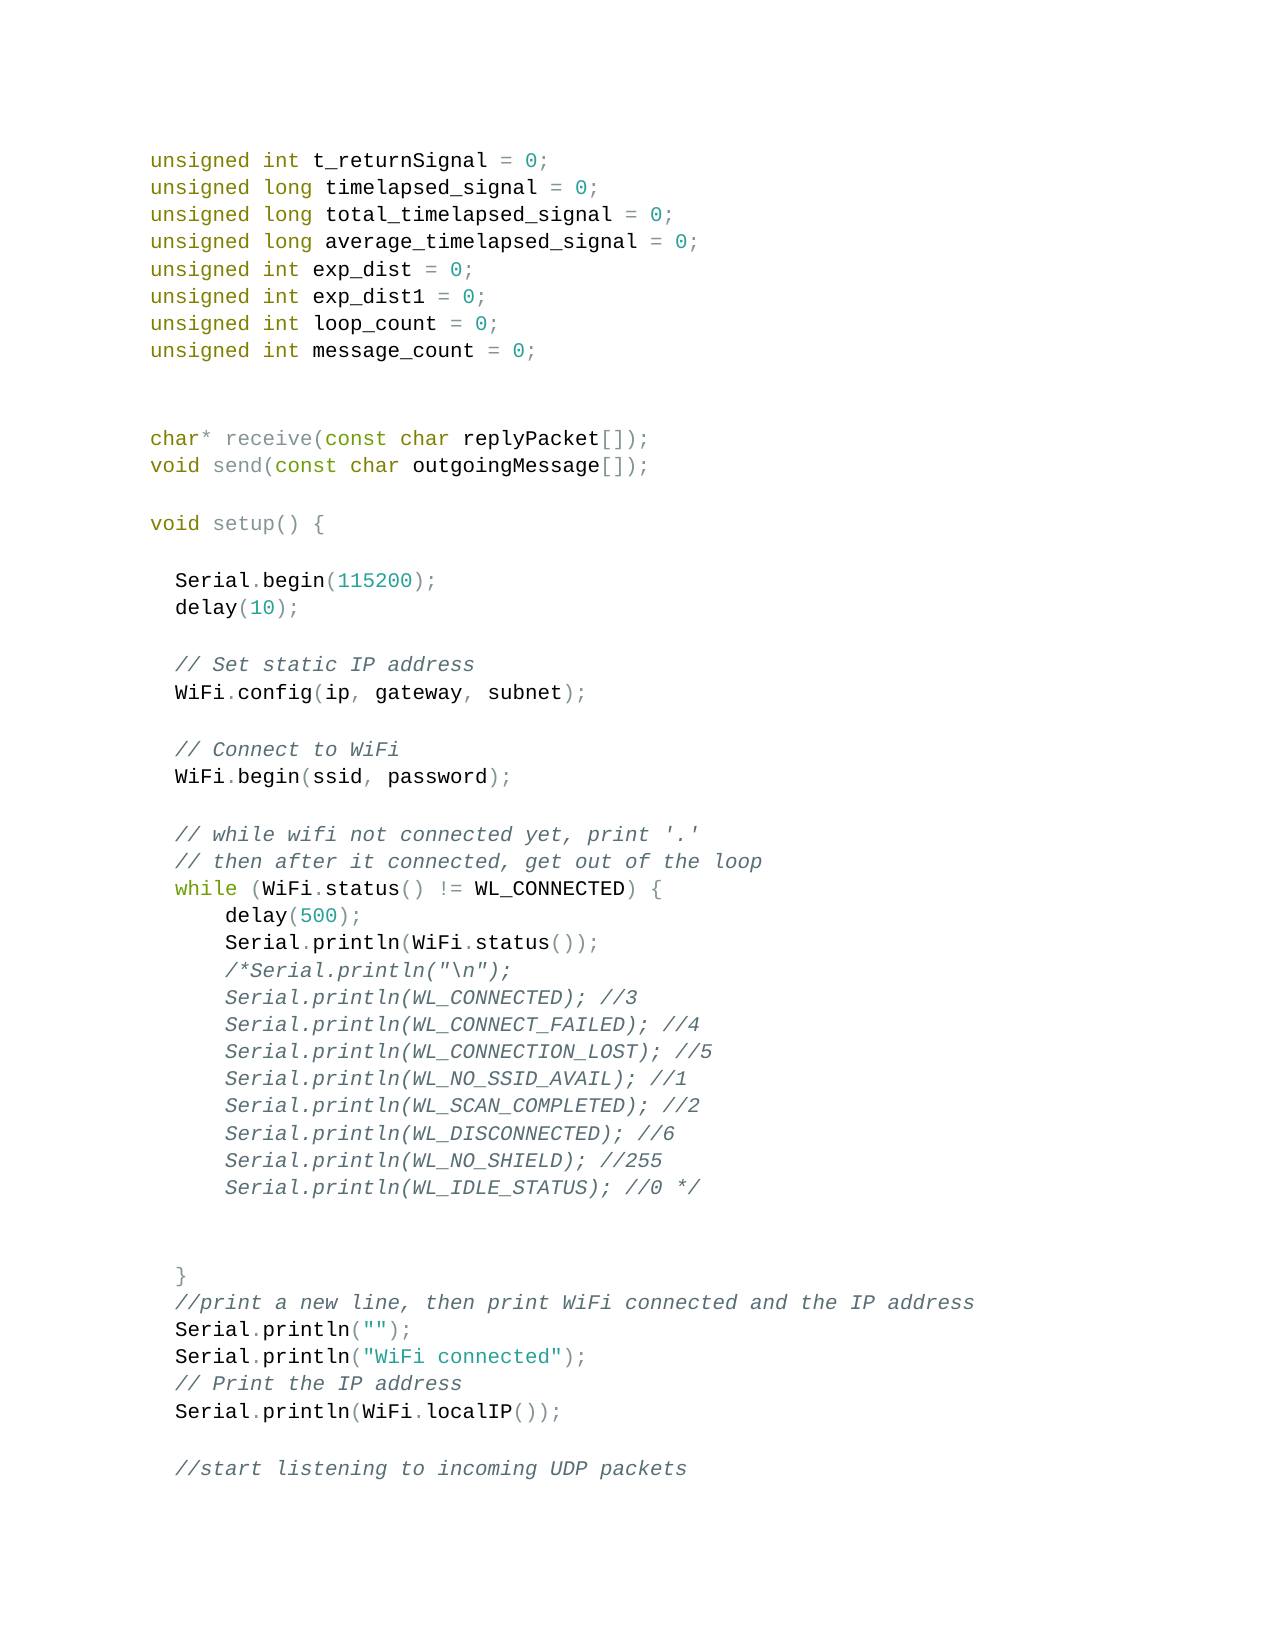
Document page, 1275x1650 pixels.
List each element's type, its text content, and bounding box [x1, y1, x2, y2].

text // then after it connected, get out of the loop [150, 851, 1125, 874]
text // Connect to WiFi [150, 739, 1125, 763]
text void send(const char outgoingMessage[]); [150, 455, 1125, 479]
text WiFi.begin(ssid, password); [150, 766, 1125, 790]
text Serial.println(WL_DISCONNECTED); //6 [150, 1123, 1125, 1146]
text Serial.println(WiFi.status()); [150, 932, 1125, 956]
text Serial.println(WL_NO_SSID_AVAIL); //1 [150, 1068, 1125, 1092]
text unsigned int loop_count = 0; [150, 313, 1125, 337]
text while (WiFi.status() != WL_CONNECTED) { [150, 878, 1125, 902]
text // while wifi not connected yet, print '.' [150, 824, 1125, 847]
text Serial.println(WL_CONNECT_FAILED); //4 [150, 1014, 1125, 1038]
text // Set static IP address [150, 654, 1125, 678]
text Serial.println(WL_CONNECTED); //3 [150, 987, 1125, 1010]
text Serial.println(WL_NO_SHIELD); //255 [150, 1150, 1125, 1173]
text unsigned long total_timelapsed_signal = 0; [150, 204, 1125, 228]
text WiFi.config(ip, gateway, subnet); [150, 682, 1125, 705]
text delay(10); [150, 597, 1125, 621]
text unsigned int message_count = 0; [150, 340, 1125, 364]
text unsigned int exp_dist1 = 0; [150, 286, 1125, 309]
text Serial.println(WL_SCAN_COMPLETED); //2 [150, 1096, 1125, 1119]
text // Print the IP address [150, 1373, 1125, 1397]
text unsigned int exp_dist = 0; [150, 259, 1125, 282]
text } [150, 1265, 1125, 1288]
text //print a new line, then print WiFi connected and the IP address [150, 1292, 1125, 1316]
text char* receive(const char replyPacket[]); [150, 428, 1125, 452]
text //start listening to incoming UDP packets [150, 1458, 1125, 1482]
text Serial.println(WL_CONNECTION_LOST); //5 [150, 1041, 1125, 1065]
text Serial.println("WiFi connected"); [150, 1346, 1125, 1370]
text unsigned long timelapsed_signal = 0; [150, 177, 1125, 201]
text Serial.begin(115200); [150, 570, 1125, 593]
text delay(500); [150, 905, 1125, 929]
text unsigned int t_returnSignal = 0; [150, 150, 1125, 174]
text /*Serial.println("\n"); [150, 959, 1125, 983]
text Serial.println(WiFi.localIP()); [150, 1401, 1125, 1424]
text Serial.println(WL_IDLE_STATUS); //0 */ [150, 1177, 1125, 1201]
text void setup() { [150, 512, 1125, 536]
text unsigned long average_timelapsed_signal = 0; [150, 232, 1125, 255]
text Serial.println(""); [150, 1319, 1125, 1343]
